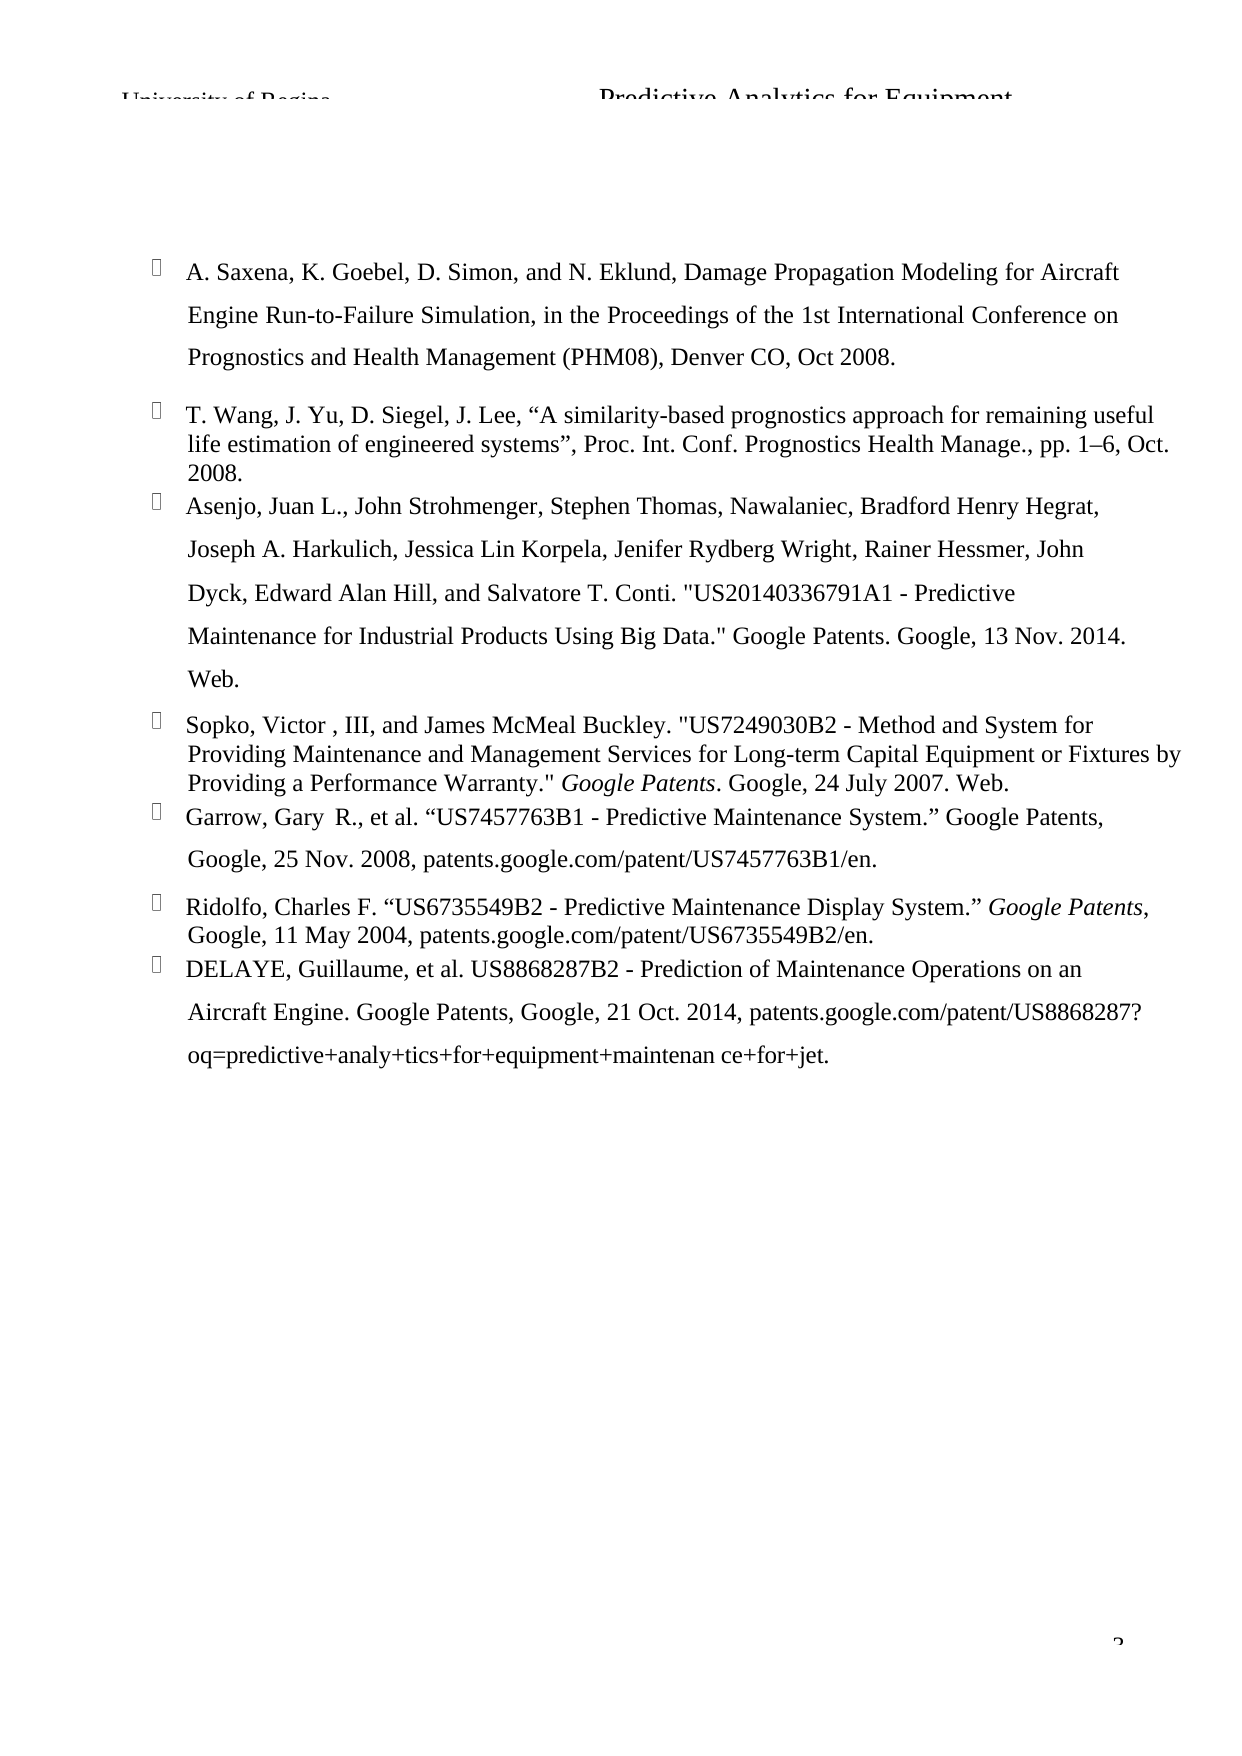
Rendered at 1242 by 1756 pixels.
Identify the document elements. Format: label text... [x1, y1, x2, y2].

picture [150, 396, 176, 424]
text A. Saxena, K. Goebel, D. Simon, and N. Eklund, Damage Propagation Modeling for Aircraft Engine Run-to-Failure Simulation, in the Proceedings of the 1st International Conference on Prognostics and Health Management (PHM08), Denver CO, Oct 2008. [150, 253, 1119, 371]
picture [150, 705, 176, 734]
picture [150, 486, 176, 515]
text Garrow, Gary R., et al. “US7457763B1 - Predictive Maintenance System.” Google Patents, Google, 25 Nov. 2008, patents.google.com/patent/US7457763B1/en. [150, 797, 1110, 873]
picture [150, 949, 176, 978]
text Sopko, Victor , III, and James McMeal Buckley. "US7249030B2 - Method and System for Providing Maintenance and Management Services for Long-term Capital Equipment or Fixtures by Providing a Performance Warranty." Google Patents. Google, 24 July 2007. Web. [150, 707, 1187, 797]
text Ridolfo, Charles F. “US6735549B2 - Predictive Maintenance Display System.” Google Patents, Google, 11 May 2004, patents.google.com/patent/US6735549B2/en. [150, 887, 1206, 949]
picture [150, 887, 176, 916]
text DELAYE, Guillaume, et al. US8868287B2 - Prediction of Maintenance Operations on an Aircraft Engine. Google Patents, Google, 21 Oct. 2014, patents.google.com/patent/US8868287?oq=predictive+analy+tics+for+equipment+maintenan ce+for+jet. [150, 949, 1153, 1069]
text Asenjo, Juan L., John Strohmenger, Stephen Thomas, Nawalaniec, Bradford Henry Hegrat, Joseph A. Harkulich, Jessica Lin Korpela, Jenifer Rydberg Wright, Rainer Hessmer, John Dyck, Edward Alan Hill, and Salvatore T. Conti. "US20140336791A1 - Predictive Maintenance for Industrial Products Using Big Data." Google Patents. Google, 13 Nov. 2014. Web. [150, 487, 1137, 693]
picture [150, 252, 176, 281]
text T. Wang, J. Yu, D. Siegel, J. Lee, “A similarity-based prognostics approach for remaining useful life estimation of engineered systems”, Proc. Int. Conf. Prognostics Health Manage., pp. 1–6, Oct. 2008. [150, 396, 1172, 487]
picture [150, 797, 176, 825]
